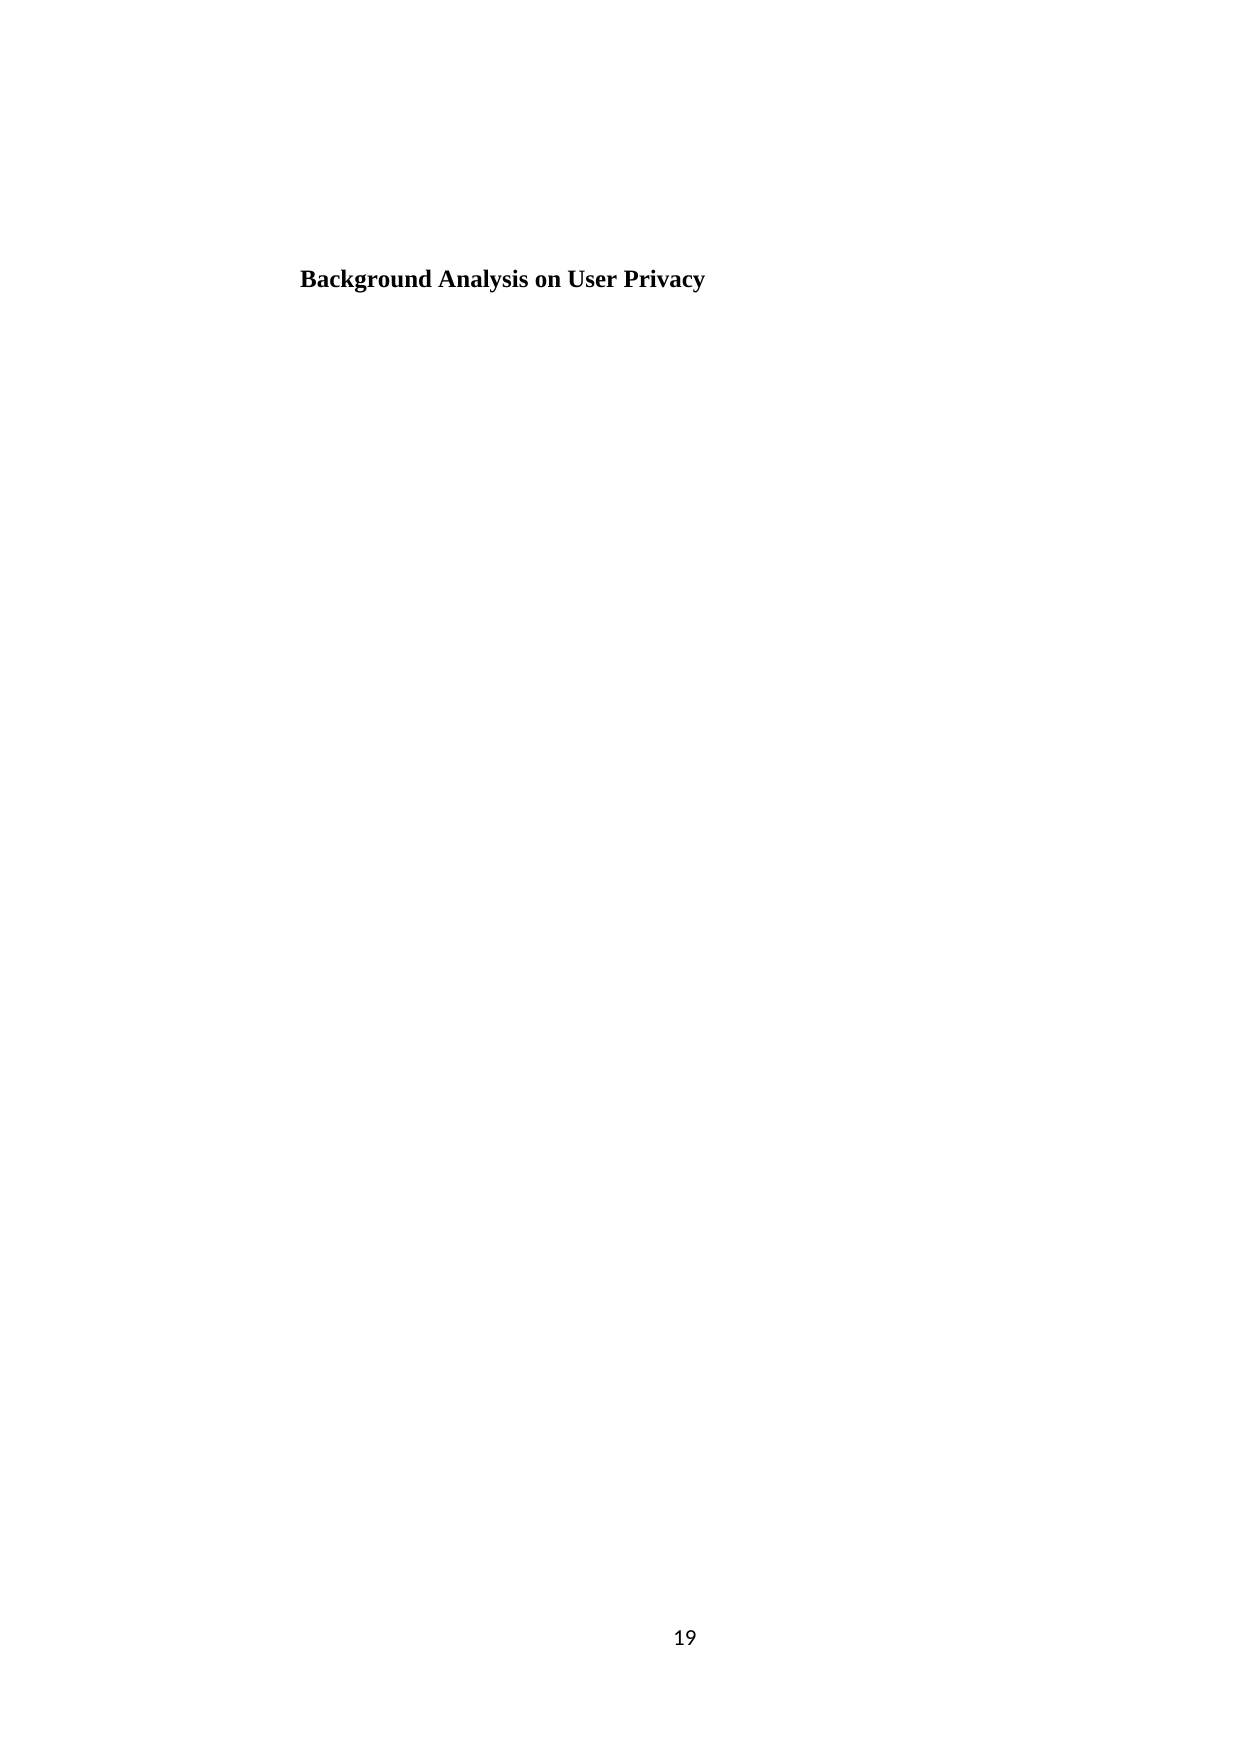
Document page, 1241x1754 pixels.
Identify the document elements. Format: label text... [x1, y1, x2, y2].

text Background Analysis on User Privacy [300, 264, 1069, 293]
